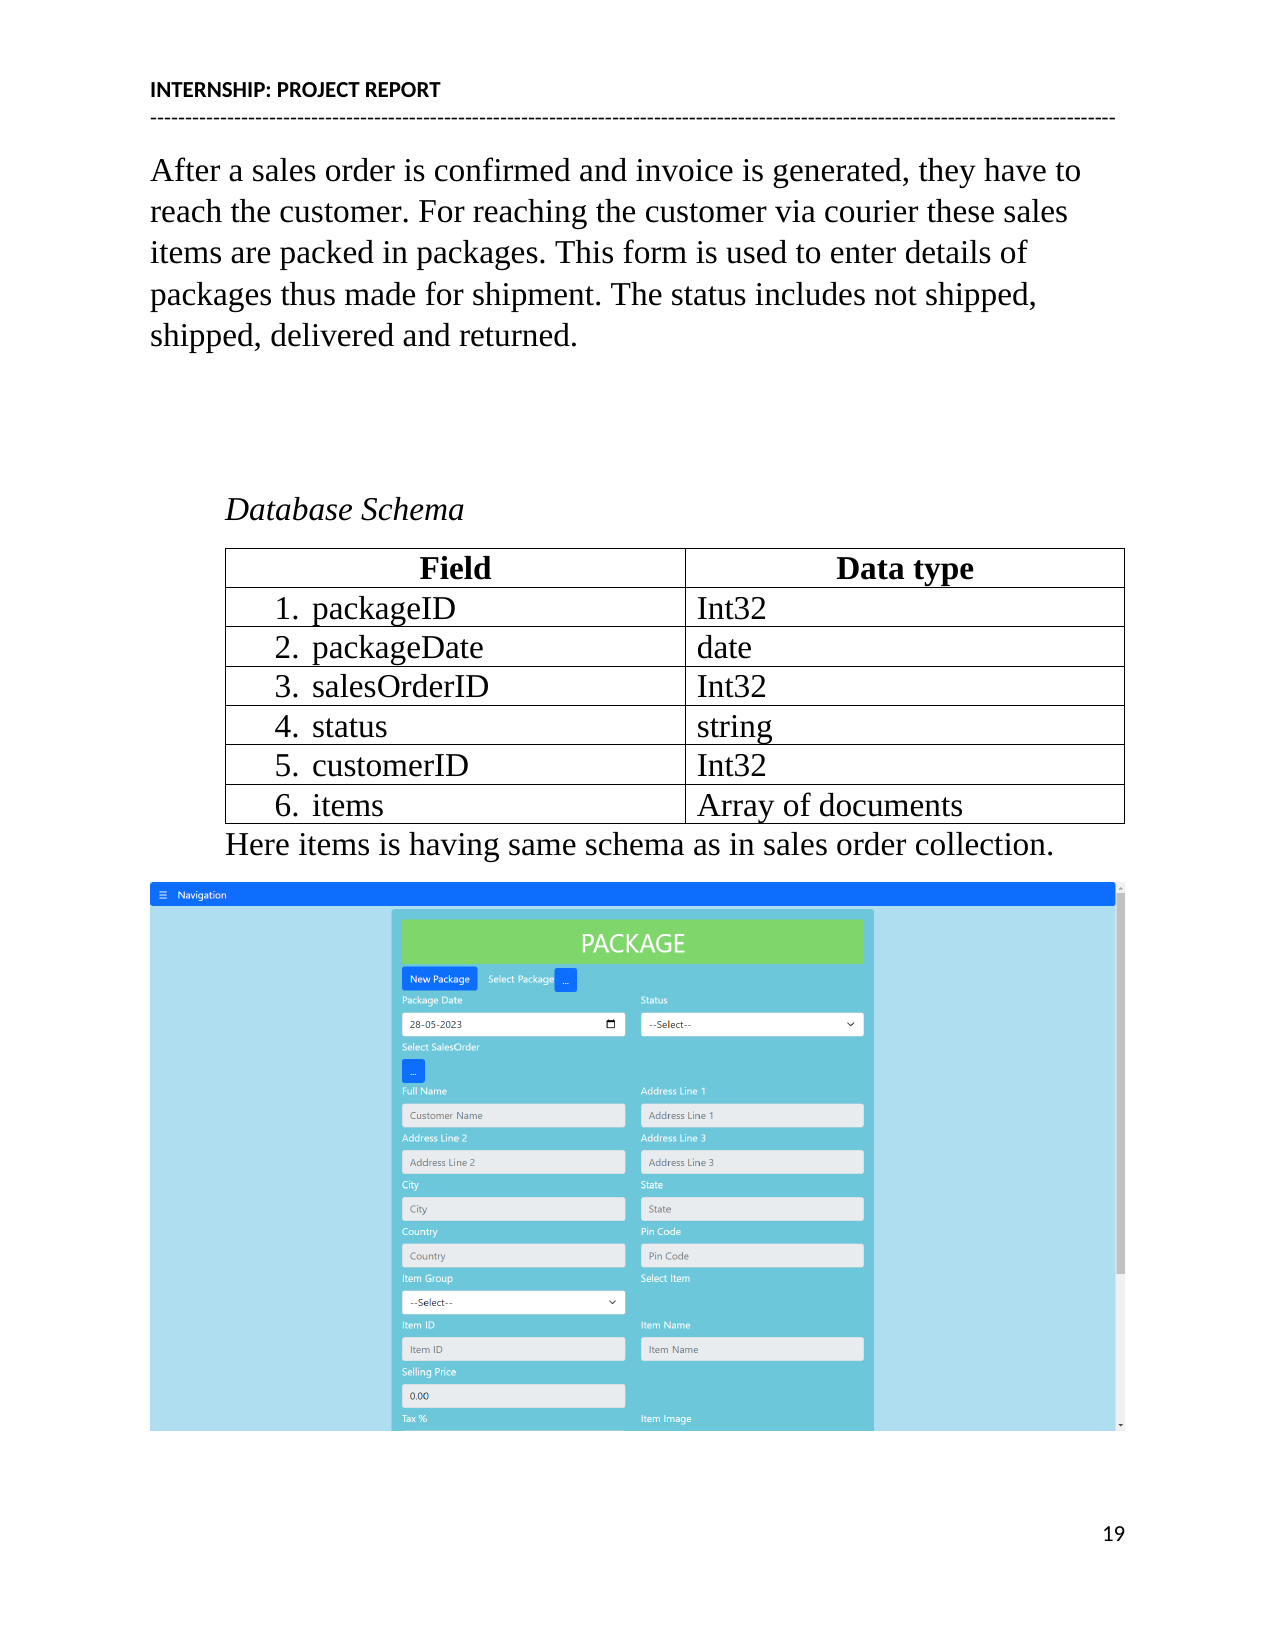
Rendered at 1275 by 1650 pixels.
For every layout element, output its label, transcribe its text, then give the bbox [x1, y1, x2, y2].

table_cell Int32 [686, 588, 1124, 626]
table_header Field [226, 549, 685, 587]
table_cell salesOrderID [226, 667, 685, 705]
picture [150, 882, 1125, 1431]
table_cell Int32 [686, 667, 1124, 705]
table_cell Int32 [686, 745, 1124, 784]
table_cell string [686, 706, 1124, 744]
text After a sales order is confirmed and invoice is generated, they have to reach the customer. For reaching the customer via courier these sales items are packed in packages. This form is used to enter details of packages thus made for shipment. The status includes not shipped, shipped, delivered and returned. [150, 150, 1125, 354]
table_cell packageDate [226, 627, 685, 666]
table_header Data type [686, 549, 1124, 587]
table_cell customerID [226, 745, 685, 784]
table_cell items [226, 785, 685, 823]
table_cell date [686, 627, 1124, 666]
table_cell Array of documents [686, 785, 1124, 823]
table_cell packageID [226, 588, 685, 626]
text Database Schema [150, 489, 1125, 528]
table_cell status [226, 706, 685, 744]
text Here items is having same schema as in sales order collection. [150, 824, 1125, 862]
